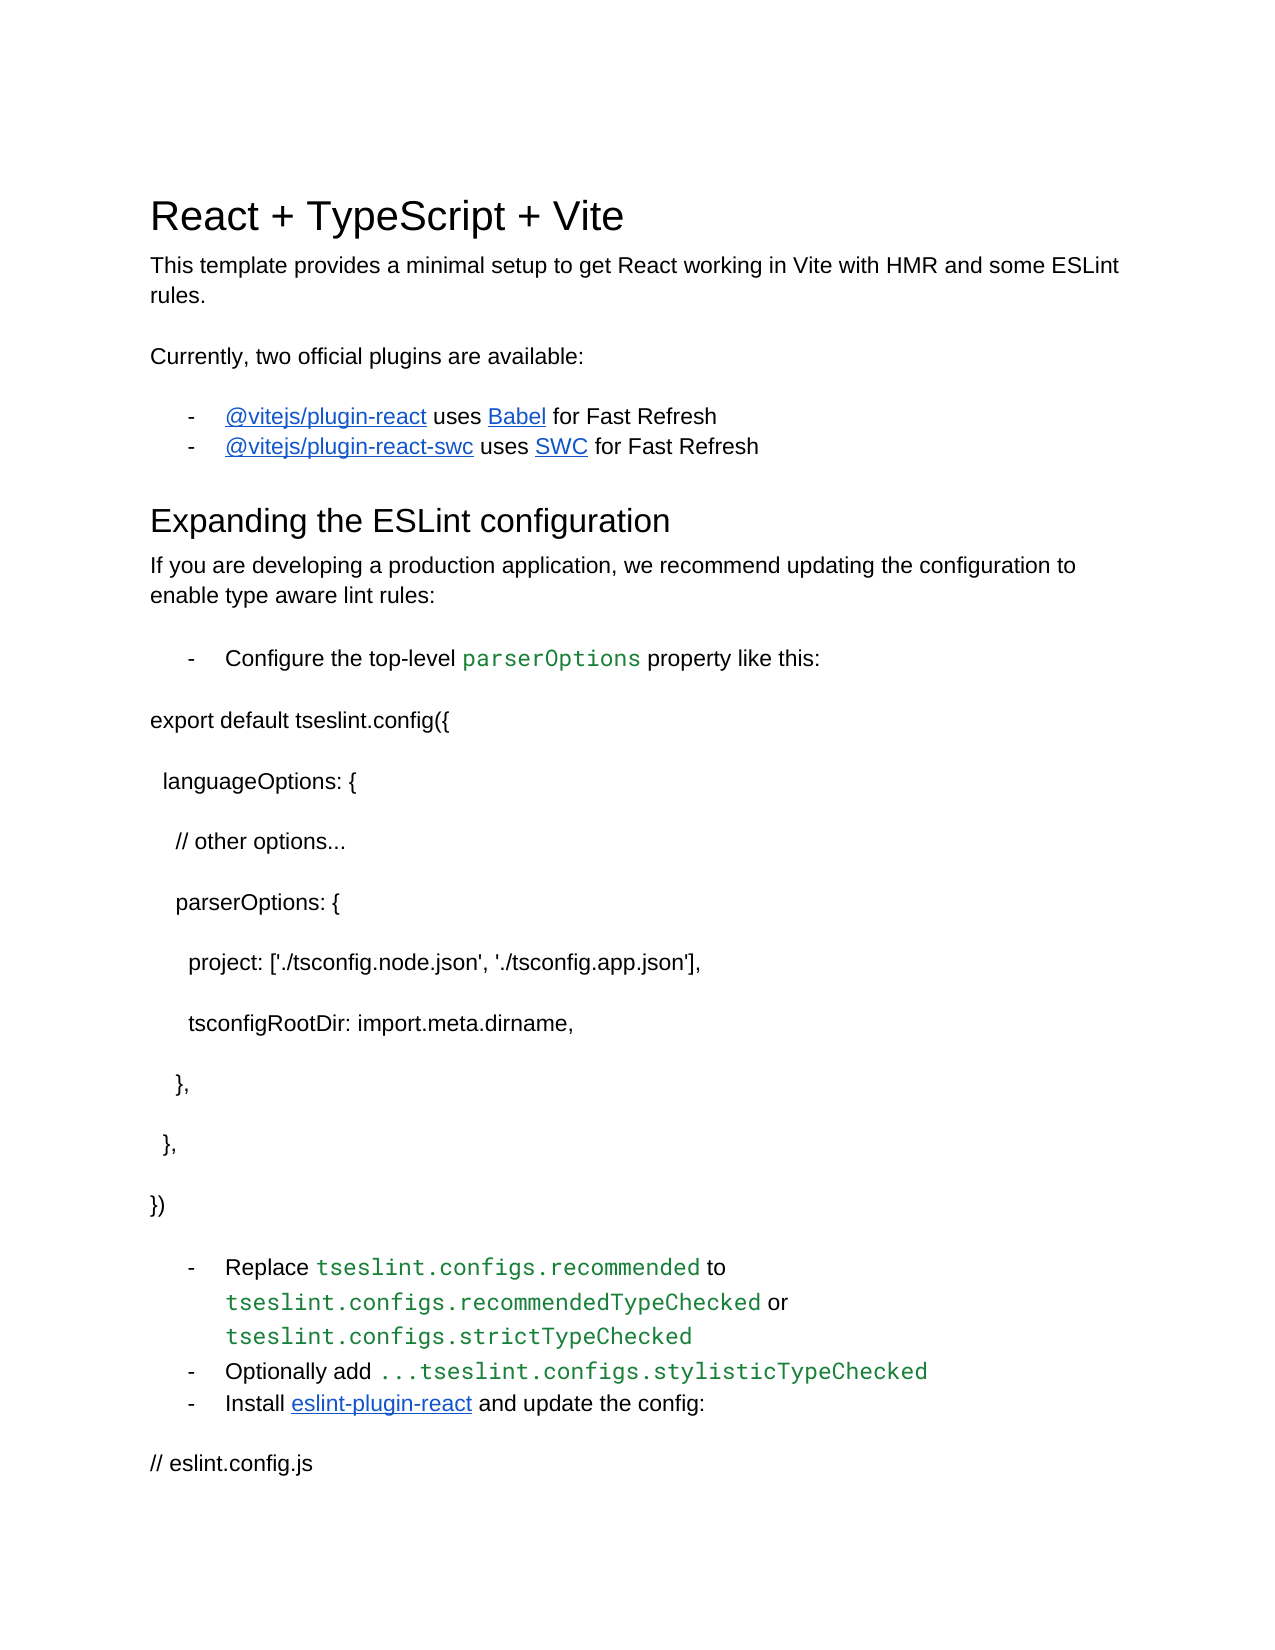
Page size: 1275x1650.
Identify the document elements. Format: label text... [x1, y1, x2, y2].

list Replace tseslint.configs.recommended to tseslint.configs.recommendedTypeChecked or tseslint.configs.strictTypeChecked [187, 1251, 1125, 1351]
text parserOptions: { [150, 889, 1125, 915]
text project: ['./tsconfig.node.json', './tsconfig.app.json'], [150, 949, 1125, 976]
text If you are developing a production application, we recommend updating the configuration to enable type aware lint rules: [150, 552, 1125, 608]
list Configure the top-level parserOptions property like this: [187, 643, 1125, 673]
text // eslint.config.js [150, 1450, 1125, 1477]
text // other options... [150, 828, 1125, 855]
text }, [150, 1070, 1125, 1096]
list @vitejs/plugin-react uses Babel for Fast Refresh [187, 403, 1125, 429]
text Currently, two official plugins are available: [150, 343, 1125, 369]
subtitle React + TypeScript + Vite [150, 192, 1125, 239]
text tsconfigRootDir: import.meta.dirname, [150, 1009, 1125, 1036]
text export default tseslint.config({ [150, 707, 1125, 734]
list Optionally add ...tseslint.configs.stylisticTypeChecked [187, 1355, 1125, 1386]
text }, [150, 1130, 1125, 1157]
text languageOptions: { [150, 768, 1125, 794]
text }) [150, 1191, 1125, 1217]
list Install eslint-plugin-react and update the config: [187, 1390, 1125, 1416]
subtitle Expanding the ESLint configuration [150, 501, 1125, 539]
list @vitejs/plugin-react-swc uses SWC for Fast Refresh [187, 433, 1125, 460]
text This template provides a minimal setup to get React working in Vite with HMR and some ESLint rules. [150, 252, 1125, 309]
